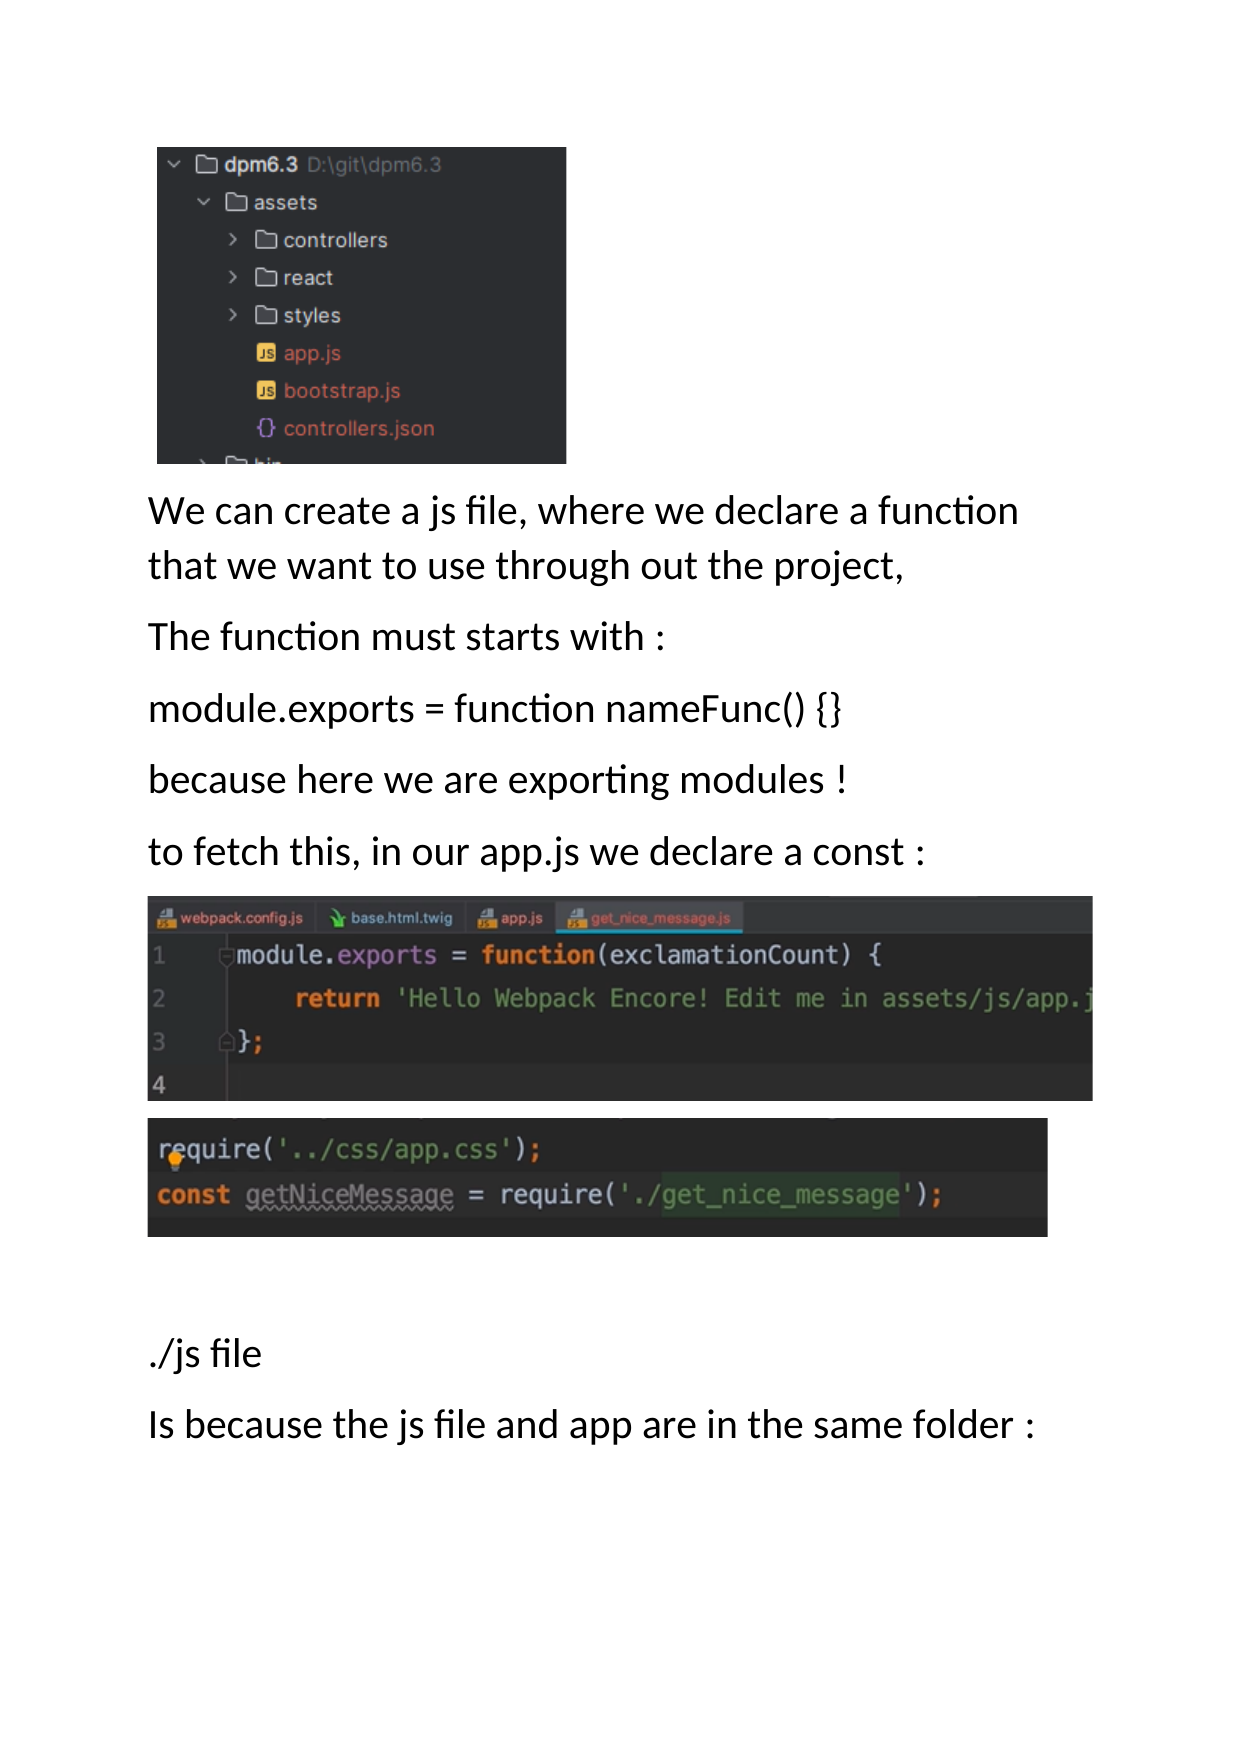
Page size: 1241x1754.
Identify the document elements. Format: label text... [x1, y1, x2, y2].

text Is because the js file and app are in the same folder : [148, 1398, 1093, 1449]
text The function must starts with : [148, 610, 1093, 661]
text because here we are exporting modules ! [148, 753, 1093, 804]
text We can create a js file, where we declare a function that we want to use through out the project, [148, 484, 1093, 590]
text ./js file [148, 1327, 1093, 1377]
picture [147, 1118, 1048, 1237]
picture [157, 147, 567, 464]
picture [147, 896, 1093, 1101]
text to fetch this, in our app.js we declare a const : [148, 825, 1093, 876]
text module.exports = function nameFunc() {} [148, 682, 1093, 733]
